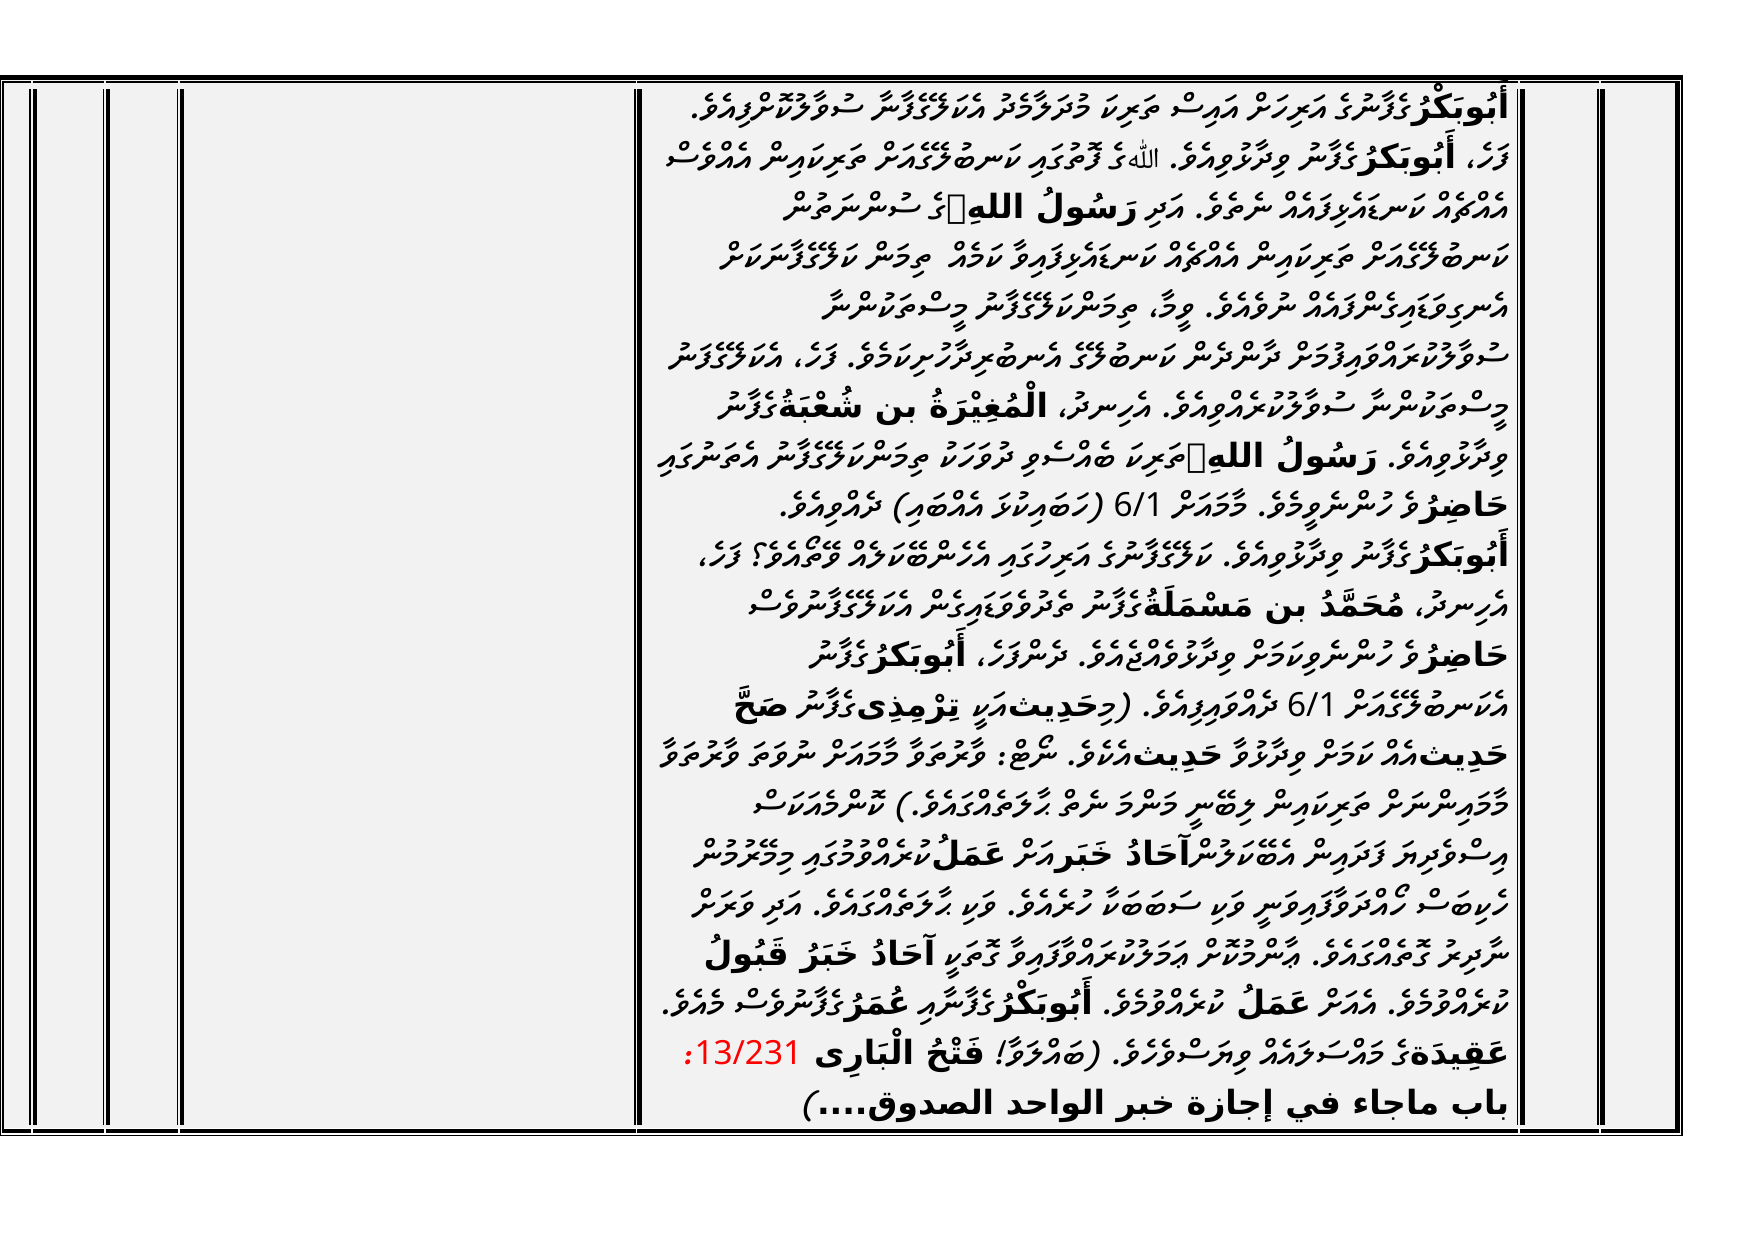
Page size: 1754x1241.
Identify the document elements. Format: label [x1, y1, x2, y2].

table_cell [638, 80, 1521, 1128]
table_cell [33, 80, 106, 1128]
table_cell [1521, 80, 1601, 1128]
table_cell [180, 80, 638, 1128]
table_cell [1601, 83, 1675, 1128]
table_cell [106, 80, 180, 1128]
table_cell [1, 80, 33, 1128]
